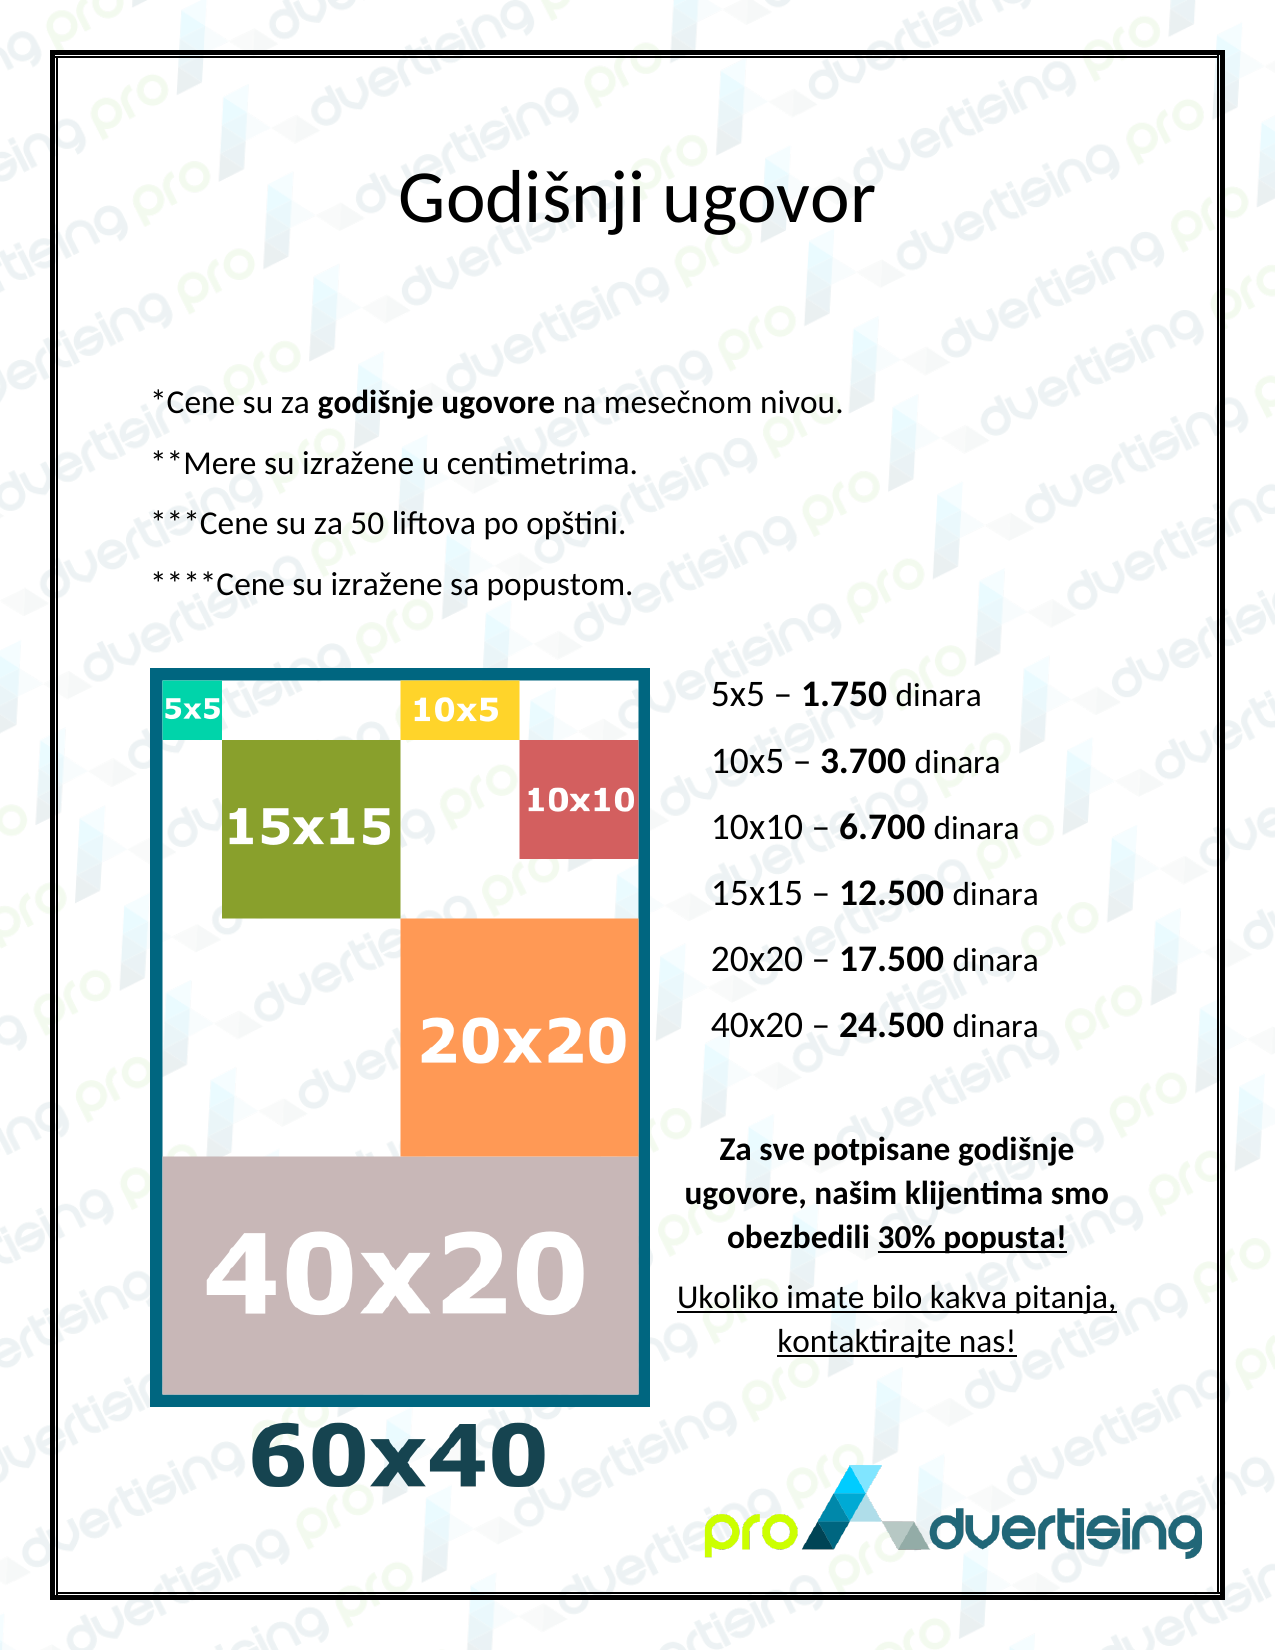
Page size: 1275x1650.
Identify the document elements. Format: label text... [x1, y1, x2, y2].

text ****Cene su izražene sa popustom. [150, 563, 1125, 604]
text 5x5 – 1.750 dinara [650, 670, 1125, 716]
text 10x5 – 3.700 dinara [650, 737, 1125, 782]
picture [0, 0, 1275, 1650]
text 40x20 – 24.500 dinara [650, 1001, 1125, 1047]
text ***Cene su za 50 liftova po opštini. [150, 502, 1125, 543]
text **Mere su izražene u centimetrima. [150, 442, 1125, 482]
text *Cene su za godišnje ugovore na mesečnom nivou. [150, 381, 1125, 422]
text Za sve potpisane godišnje ugovore, našim klijentima smo obezbedili 30% popusta! [650, 1128, 1125, 1257]
text 15x15 – 12.500 dinara [650, 869, 1125, 915]
text Ukoliko imate bilo kakva pitanja, kontaktirajte nas! [650, 1276, 1125, 1361]
text 10x10 – 6.700 dinara [650, 803, 1125, 848]
text 20x20 – 17.500 dinara [650, 935, 1125, 981]
text Godišnji ugovor [150, 150, 1125, 242]
